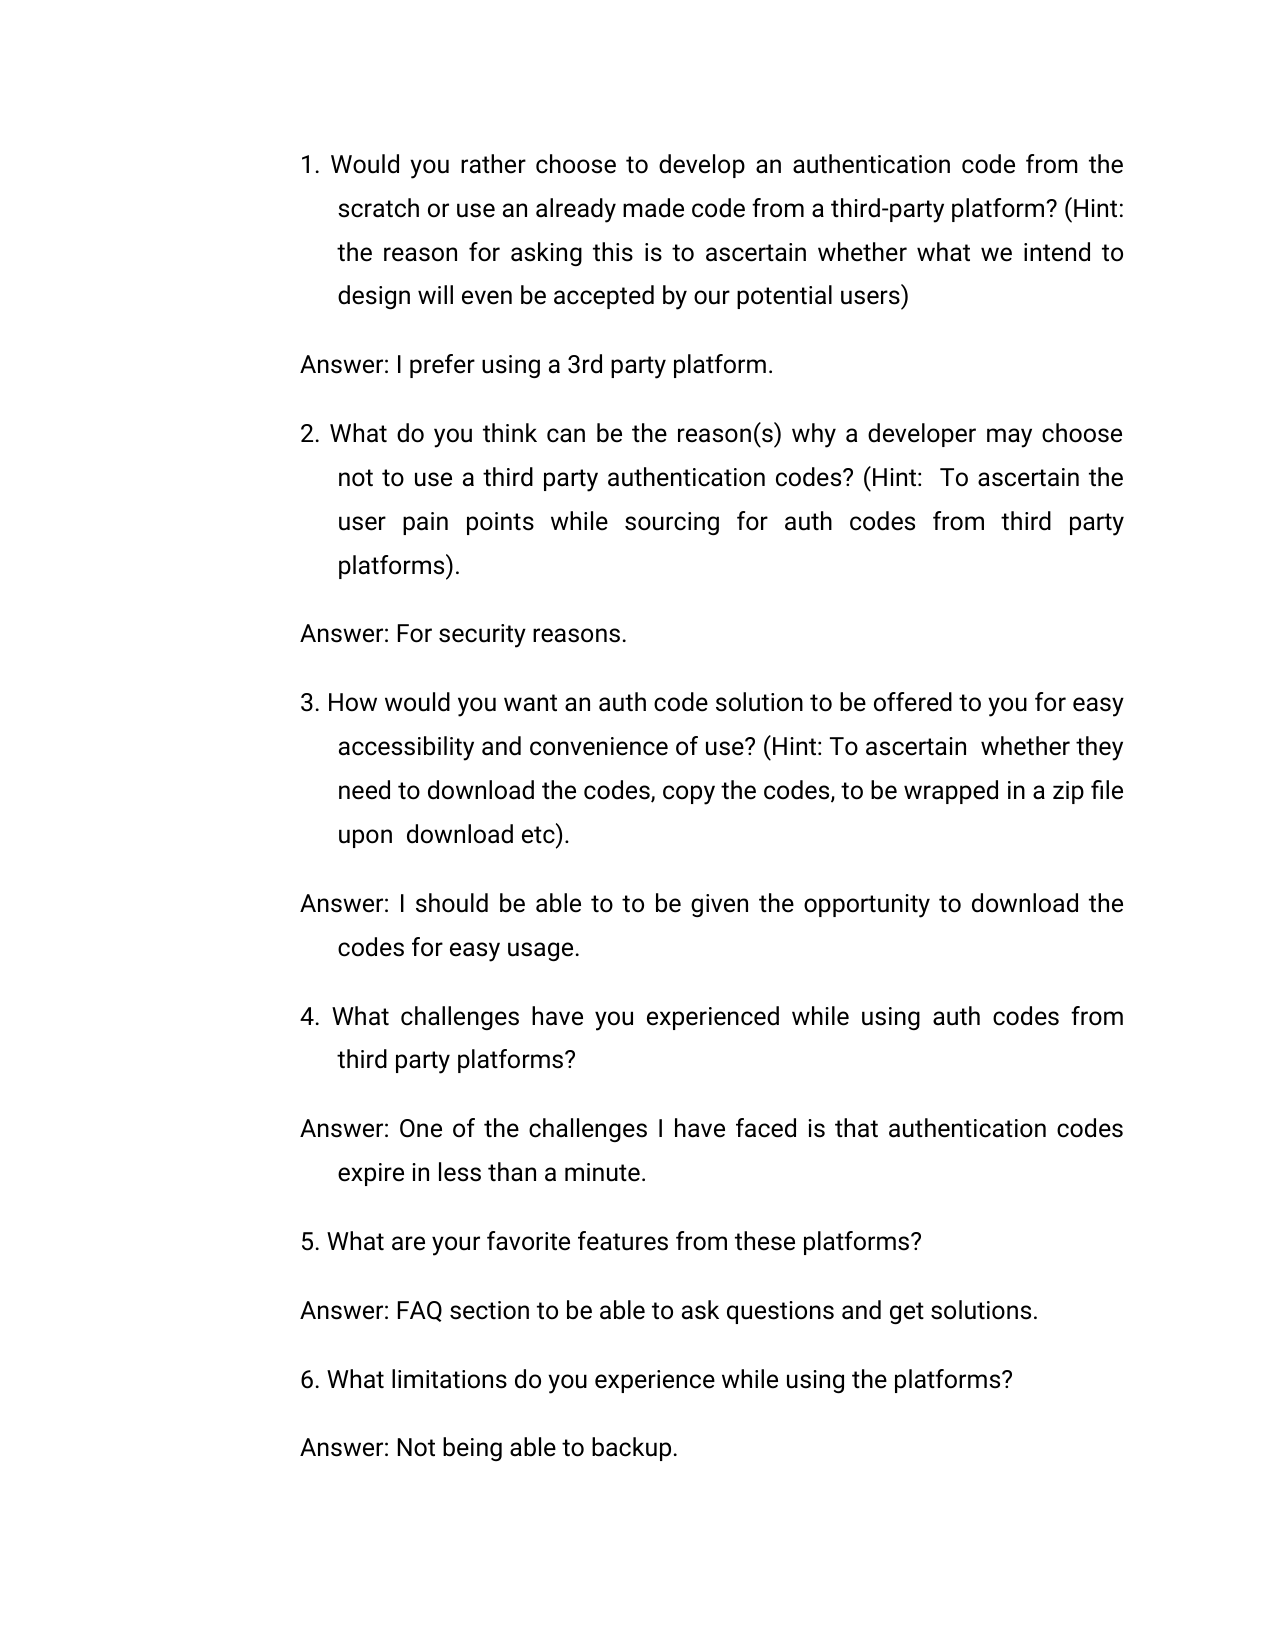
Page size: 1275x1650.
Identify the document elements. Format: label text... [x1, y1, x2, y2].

text 3. How would you want an auth code solution to be offered to you for easy accessibility and convenience of use? (Hint: To ascertain whether they need to download the codes, copy the codes, to be wrapped in a zip file upon download etc). [300, 688, 1125, 849]
text Answer: Not being able to backup. [300, 1434, 1125, 1463]
text Answer: For security reasons. [300, 620, 1125, 649]
text 4. What challenges have you experienced while using auth codes from third party platforms? [300, 1002, 1125, 1075]
text Answer: I should be able to to be given the opportunity to download the codes for easy usage. [300, 889, 1125, 962]
text 6. What limitations do you experience while using the platforms? [300, 1365, 1125, 1394]
text 5. What are your favorite features from these platforms? [300, 1227, 1125, 1256]
text Answer: One of the challenges I have faced is that authentication codes expire in less than a minute. [300, 1114, 1125, 1187]
text 1. Would you rather choose to develop an authentication code from the scratch or use an already made code from a third-party platform? (Hint: the reason for asking this is to ascertain whether what we intend to design will even be accepted by our potential users) [300, 150, 1125, 311]
text 2. What do you think can be the reason(s) why a developer may choose not to use a third party authentication codes? (Hint: To ascertain the user pain points while sourcing for auth codes from third party platforms). [300, 419, 1125, 580]
text Answer: FAQ section to be able to ask questions and get solutions. [300, 1296, 1125, 1325]
text Answer: I prefer using a 3rd party platform. [300, 350, 1125, 380]
